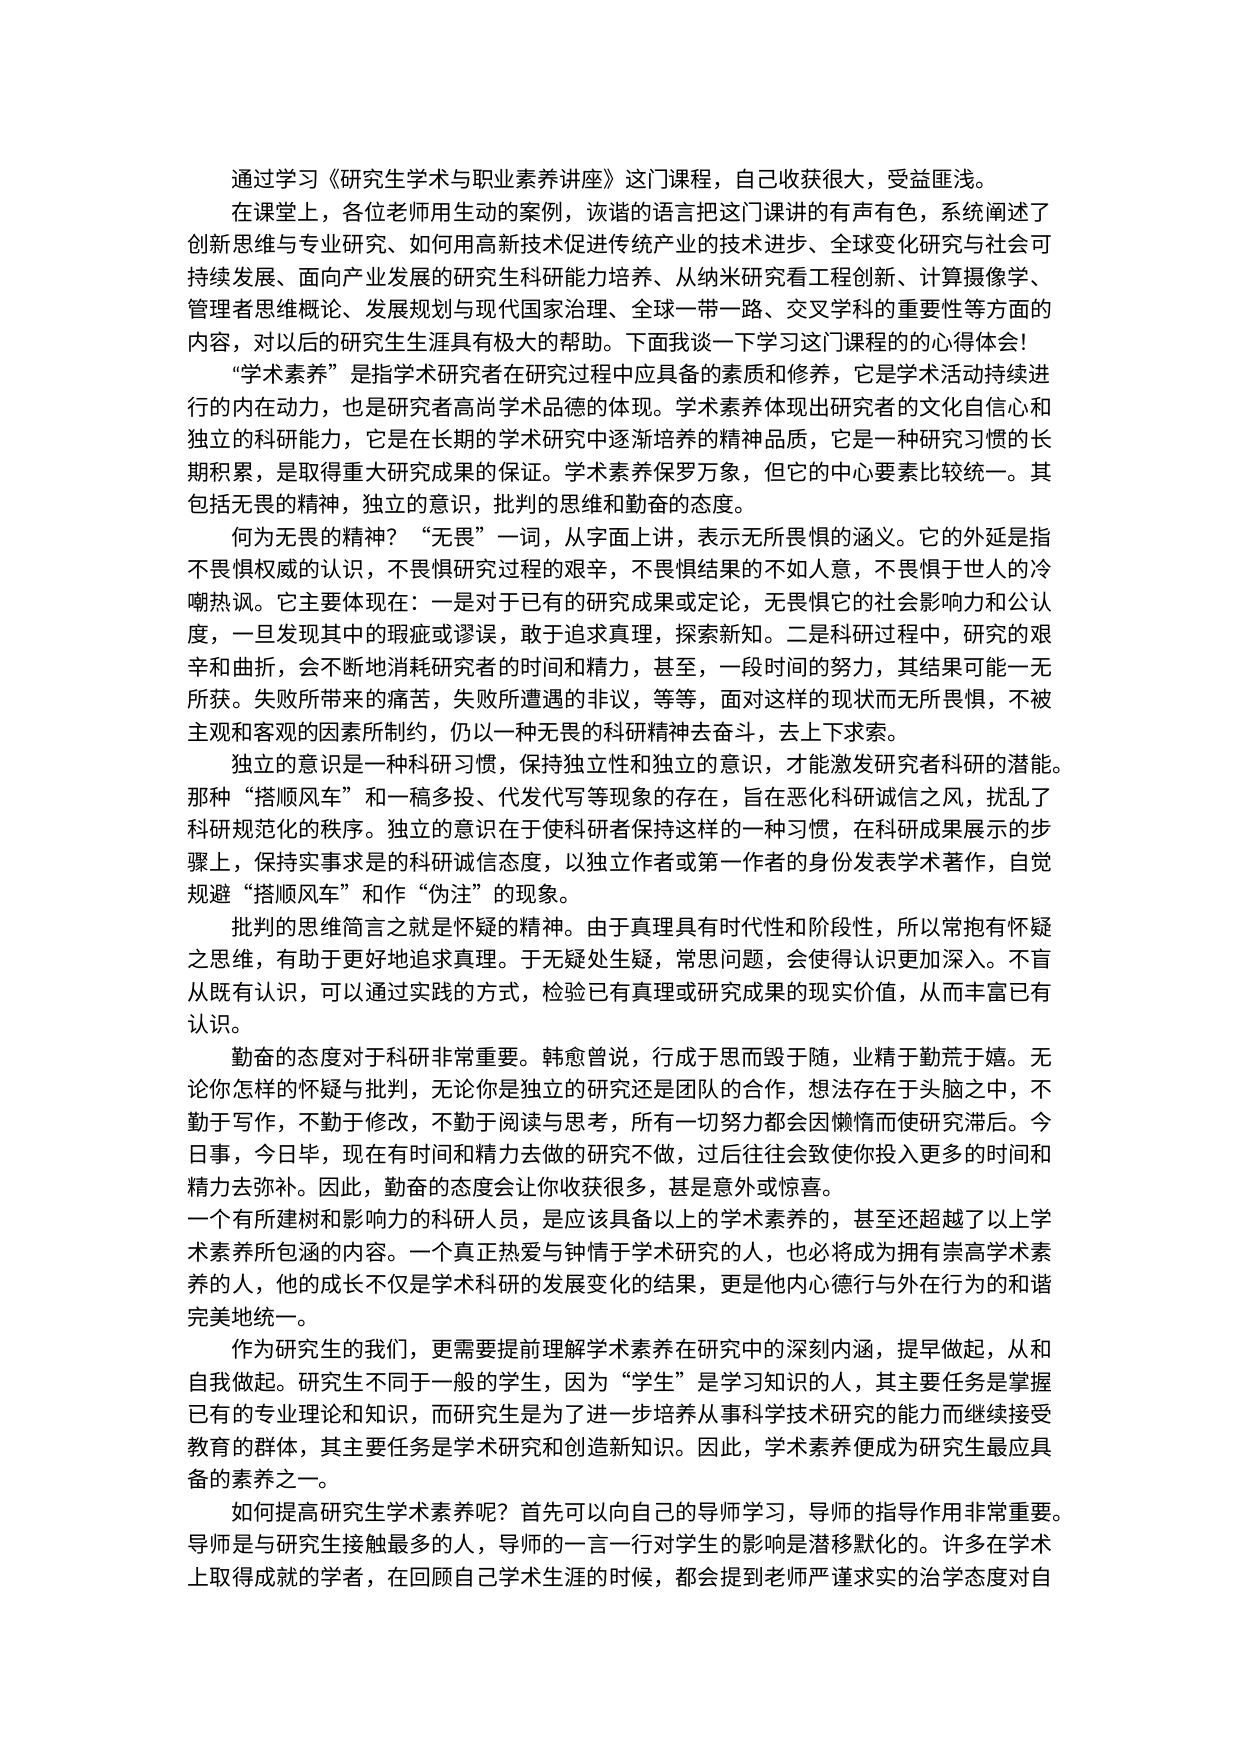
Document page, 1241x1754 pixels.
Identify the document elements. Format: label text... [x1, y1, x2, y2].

text 通过学习《研究生学术与职业素养讲座》这门课程，自己收获很大，受益匪浅。 [187, 162, 1053, 194]
text 在课堂上，各位老师用生动的案例，诙谐的语言把这门课讲的有声有色，系统阐述了创新思维与专业研究、如何用高新技术促进传统产业的技术进步、全球变化研究与社会可持续发展、面向产业发展的研究生科研能力培养、从纳米研究看工程创新、计算摄像学、管理者思维概论、发展规划与现代国家治理、全球一带一路、交叉学科的重要性等方面的内容，对以后的研究生生涯具有极大的帮助。下面我谈一下学习这门课程的的心得体会！ [187, 194, 1053, 357]
text “学术素养”是指学术研究者在研究过程中应具备的素质和修养，它是学术活动持续进行的内在动力，也是研究者高尚学术品德的体现。学术素养体现出研究者的文化自信心和独立的科研能力，它是在长期的学术研究中逐渐培养的精神品质，它是一种研究习惯的长期积累，是取得重大研究成果的保证。学术素养保罗万象，但它的中心要素比较统一。其包括无畏的精神，独立的意识，批判的思维和勤奋的态度。 [187, 357, 1053, 519]
text 独立的意识是一种科研习惯，保持独立性和独立的意识，才能激发研究者科研的潜能。那种“搭顺风车”和一稿多投、代发代写等现象的存在，旨在恶化科研诚信之风，扰乱了科研规范化的秩序。独立的意识在于使科研者保持这样的一种习惯，在科研成果展示的步骤上，保持实事求是的科研诚信态度，以独立作者或第一作者的身份发表学术著作，自觉规避“搭顺风车”和作“伪注”的现象。 [187, 747, 1053, 909]
text 勤奋的态度对于科研非常重要。韩愈曾说，行成于思而毁于随，业精于勤荒于嬉。无论你怎样的怀疑与批判，无论你是独立的研究还是团队的合作，想法存在于头脑之中，不勤于写作，不勤于修改，不勤于阅读与思考，所有一切努力都会因懒惰而使研究滞后。今日事，今日毕，现在有时间和精力去做的研究不做，过后往往会致使你投入更多的时间和精力去弥补。因此，勤奋的态度会让你收获很多，甚是意外或惊喜。 一个有所建树和影响力的科研人员，是应该具备以上的学术素养的，甚至还超越了以上学术素养所包涵的内容。一个真正热爱与钟情于学术研究的人，也必将成为拥有崇高学术素养的人，他的成长不仅是学术科研的发展变化的结果，更是他内心德行与外在行为的和谐完美地统一。 [187, 1039, 1053, 1332]
text 批判的思维简言之就是怀疑的精神。由于真理具有时代性和阶段性，所以常抱有怀疑之思维，有助于更好地追求真理。于无疑处生疑，常思问题，会使得认识更加深入。不盲从既有认识，可以通过实践的方式，检验已有真理或研究成果的现实价值，从而丰富已有认识。 [187, 909, 1053, 1039]
text 作为研究生的我们，更需要提前理解学术素养在研究中的深刻内涵，提早做起，从和自我做起。研究生不同于一般的学生，因为“学生”是学习知识的人，其主要任务是掌握已有的专业理论和知识，而研究生是为了进一步培养从事科学技术研究的能力而继续接受教育的群体，其主要任务是学术研究和创造新知识。因此，学术素养便成为研究生最应具备的素养之一。 [187, 1332, 1053, 1494]
text 何为无畏的精神？“无畏”一词，从字面上讲，表示无所畏惧的涵义。它的外延是指不畏惧权威的认识，不畏惧研究过程的艰辛，不畏惧结果的不如人意，不畏惧于世人的冷嘲热讽。它主要体现在：一是对于已有的研究成果或定论，无畏惧它的社会影响力和公认度，一旦发现其中的瑕疵或谬误，敢于追求真理，探索新知。二是科研过程中，研究的艰辛和曲折，会不断地消耗研究者的时间和精力，甚至，一段时间的努力，其结果可能一无所获。失败所带来的痛苦，失败所遭遇的非议，等等，面对这样的现状而无所畏惧，不被主观和客观的因素所制约，仍以一种无畏的科研精神去奋斗，去上下求索。 [187, 519, 1053, 747]
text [187, 1494, 1053, 1592]
